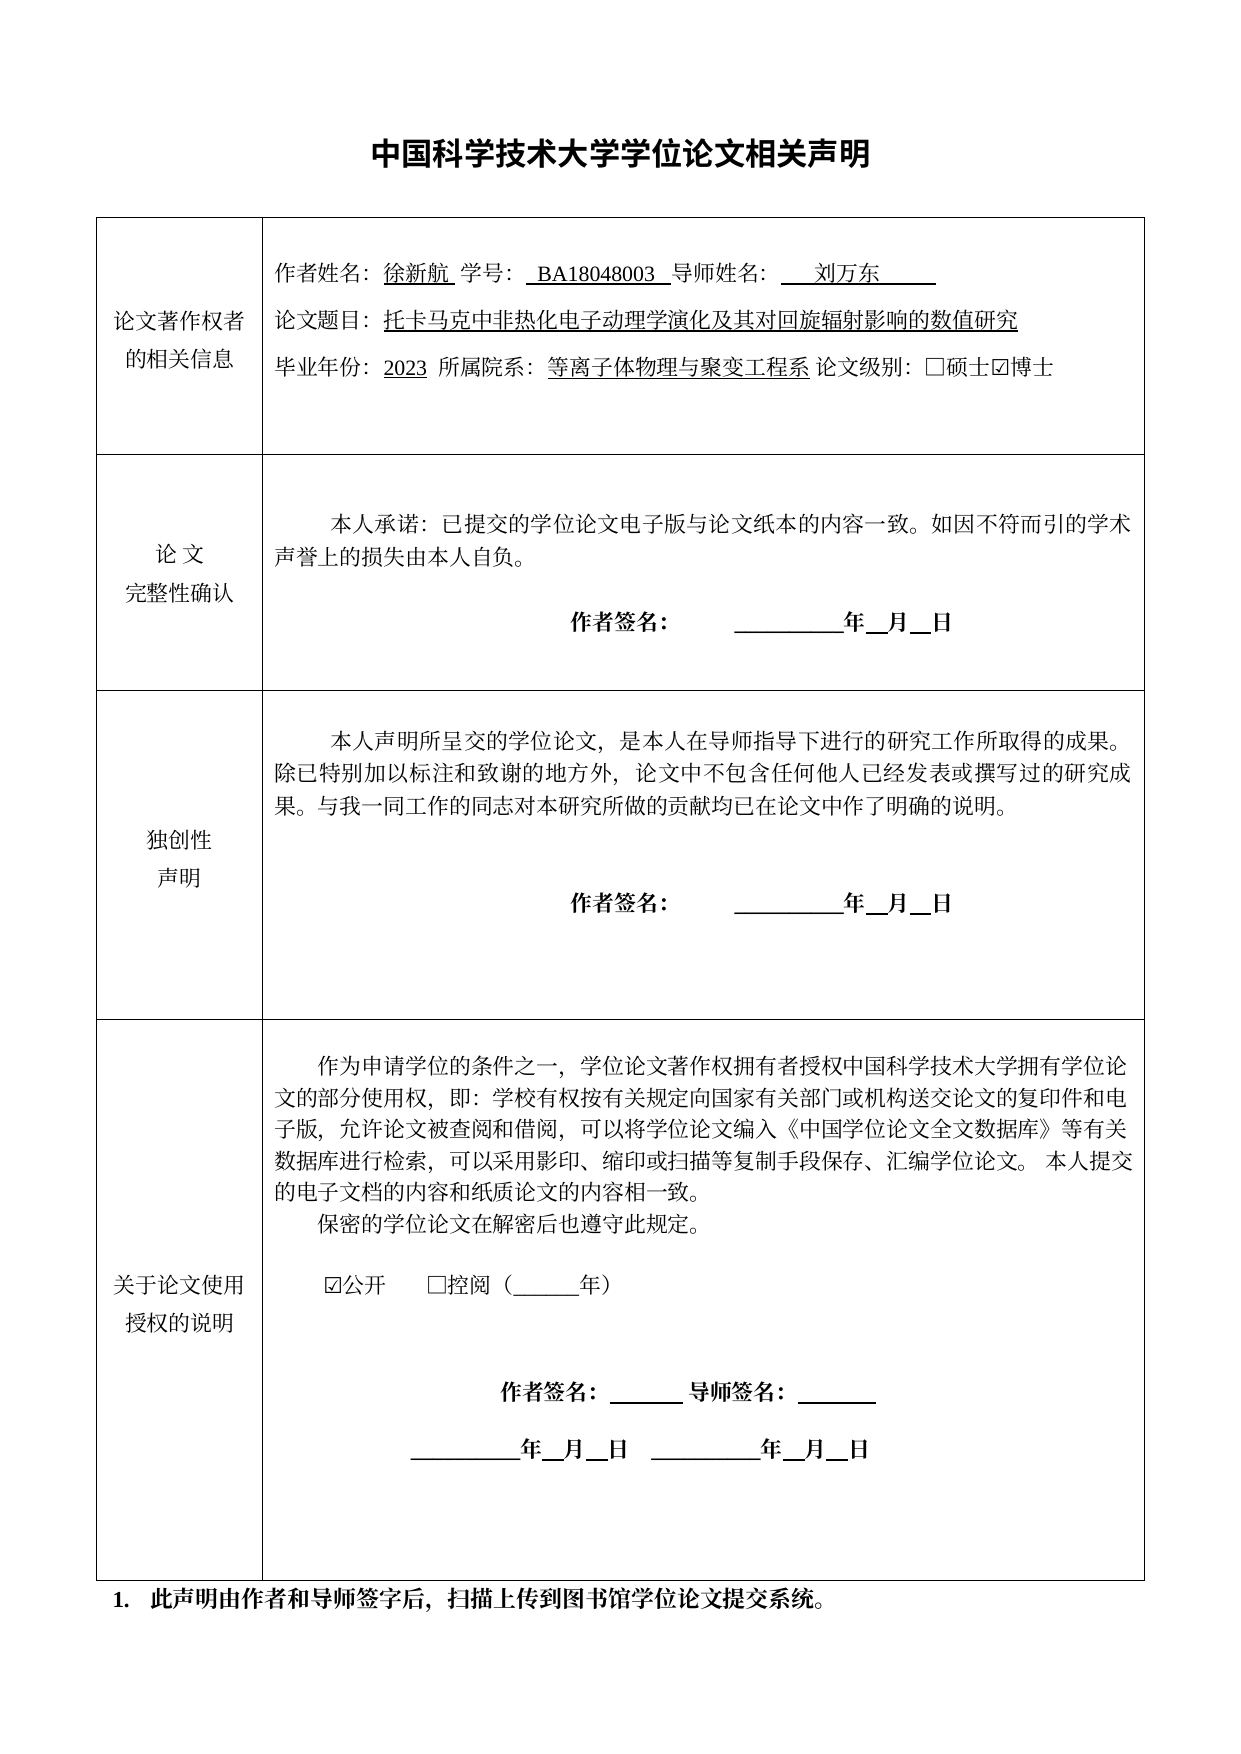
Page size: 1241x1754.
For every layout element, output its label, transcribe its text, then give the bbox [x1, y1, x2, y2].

table_cell 独创性 声明 [97, 691, 262, 1019]
table_header 作者姓名：徐新航 学号： BA18048003 导师姓名： 刘万东 论文题目：托卡马克中非热化电子动理学演化及其对回旋辐射影响的数值研究 毕业年份：2023 所属院系：等离子体物理与聚变工程系 论文级别：□硕士☑博士 [263, 218, 1144, 453]
table_cell 本人承诺：已提交的学位论文电子版与论文纸本的内容一致。如因不符而引的学术声誉上的损失由本人自负。 作者签名： __________年 月 日 [263, 455, 1144, 690]
table_cell 论 文 完整性确认 [97, 455, 262, 690]
table_cell 关于论文使用授权的说明 [97, 1020, 262, 1580]
list 此声明由作者和导师签字后，扫描上传到图书馆学位论文提交系统。 [112, 1581, 1128, 1614]
table_cell 作为申请学位的条件之一，学位论文著作权拥有者授权中国科学技术大学拥有学位论文的部分使用权，即：学校有权按有关规定向国家有关部门或机构送交论文的复印件和电子版，允许论文被查阅和借阅，可以将学位论文编入《中国学位论文全文数据库》等有关数据库进行检索，可以采用影印、缩印或扫描等复制手段保存、汇编学位论文。 本人提交的电子文档的内容和纸质论文的内容相一致。 保密的学位论文在解密后也遵守此规定。 ☑公开 □控阅（______年） 作者签名： 导师签名： __________年 月 日 __________年 月 日 [263, 1020, 1144, 1580]
table_header 论文著作权者的相关信息 [97, 218, 262, 453]
table_cell 本人声明所呈交的学位论文，是本人在导师指导下进行的研究工作所取得的成果。除已特别加以标注和致谢的地方外，论文中不包含任何他人已经发表或撰写过的研究成果。与我一同工作的同志对本研究所做的贡献均已在论文中作了明确的说明。 作者签名： __________年 月 日 [263, 691, 1144, 1019]
text 中国科学技术大学学位论文相关声明 [112, 129, 1128, 175]
